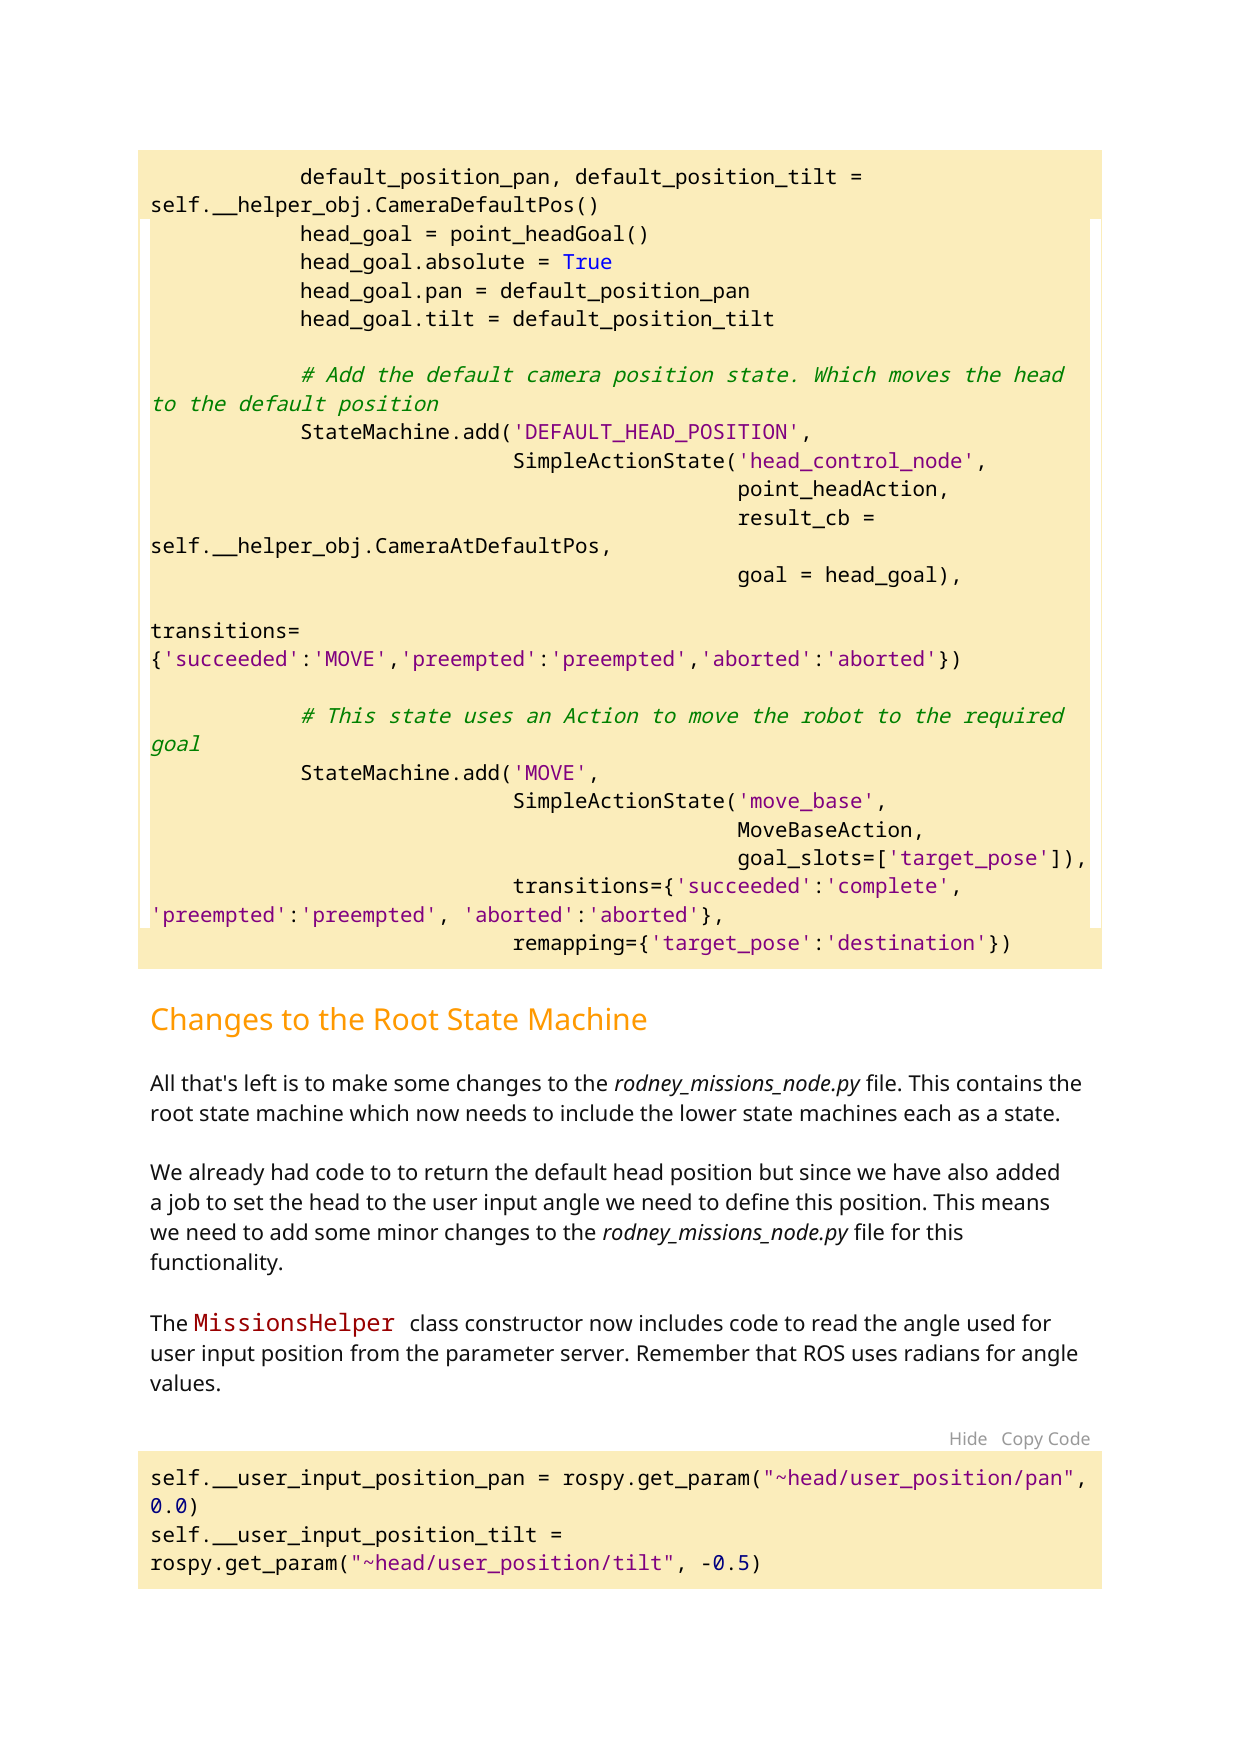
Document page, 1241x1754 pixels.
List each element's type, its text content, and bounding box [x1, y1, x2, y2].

text Hide Copy Code [150, 1427, 1090, 1451]
text head_goal.tilt = default_position_tilt [150, 304, 1090, 333]
text StateMachine.add('DEFAULT_HEAD_POSITION', [150, 417, 1090, 446]
text SimpleActionState('head_control_node', [150, 446, 1090, 474]
text self.__user_input_position_pan = rospy.get_param("~head/user_position/pan", 0.0) [140, 1453, 1101, 1508]
text All that's left is to make some changes to the rodney_missions_node.py file. This contains the root state machine which now needs to include the lower state machines each as a state. [150, 1068, 1090, 1128]
text head_goal.absolute = True [150, 247, 1090, 276]
text default_position_pan, default_position_tilt = self.__helper_obj.CameraDefaultPos() [140, 152, 1101, 219]
text StateMachine.add('MOVE', [150, 758, 1090, 786]
text remapping={'target_pose':'destination'}) [140, 917, 1101, 967]
text head_goal = point_headGoal() [150, 219, 1090, 247]
text goal = head_goal), [150, 560, 1090, 588]
text # Add the default camera position state. Which moves the head to the default position [150, 361, 1090, 417]
text # This state uses an Action to move the robot to the required goal [150, 701, 1090, 758]
text We already had code to to return the default head position but since we have also added a job to set the head to the user input angle we need to define this position. This means we need to add some minor changes to the rodney_missions_node.py file for this functionality. [150, 1157, 1090, 1276]
text head_goal.pan = default_position_pan [150, 276, 1090, 304]
text transitions={'succeeded':'MOVE','preempted':'preempted','aborted':'aborted'}) [150, 588, 1090, 673]
text self.__user_input_position_tilt = rospy.get_param("~head/user_position/tilt", -0.5) [140, 1508, 1101, 1587]
text MoveBaseAction, [150, 815, 1090, 843]
text result_cb = self.__helper_obj.CameraAtDefaultPos, [150, 503, 1090, 560]
text The MissionsHelper class constructor now includes code to read the angle used for user input position from the parameter server. Remember that ROS uses radians for angle values. [150, 1306, 1090, 1398]
text transitions={'succeeded':'complete', 'preempted':'preempted', 'aborted':'aborted'}, [150, 872, 1090, 917]
text Changes to the Root State Machine [150, 998, 1090, 1039]
text goal_slots=['target_pose']), [150, 843, 1090, 872]
text point_headAction, [150, 474, 1090, 503]
text SimpleActionState('move_base', [150, 786, 1090, 815]
